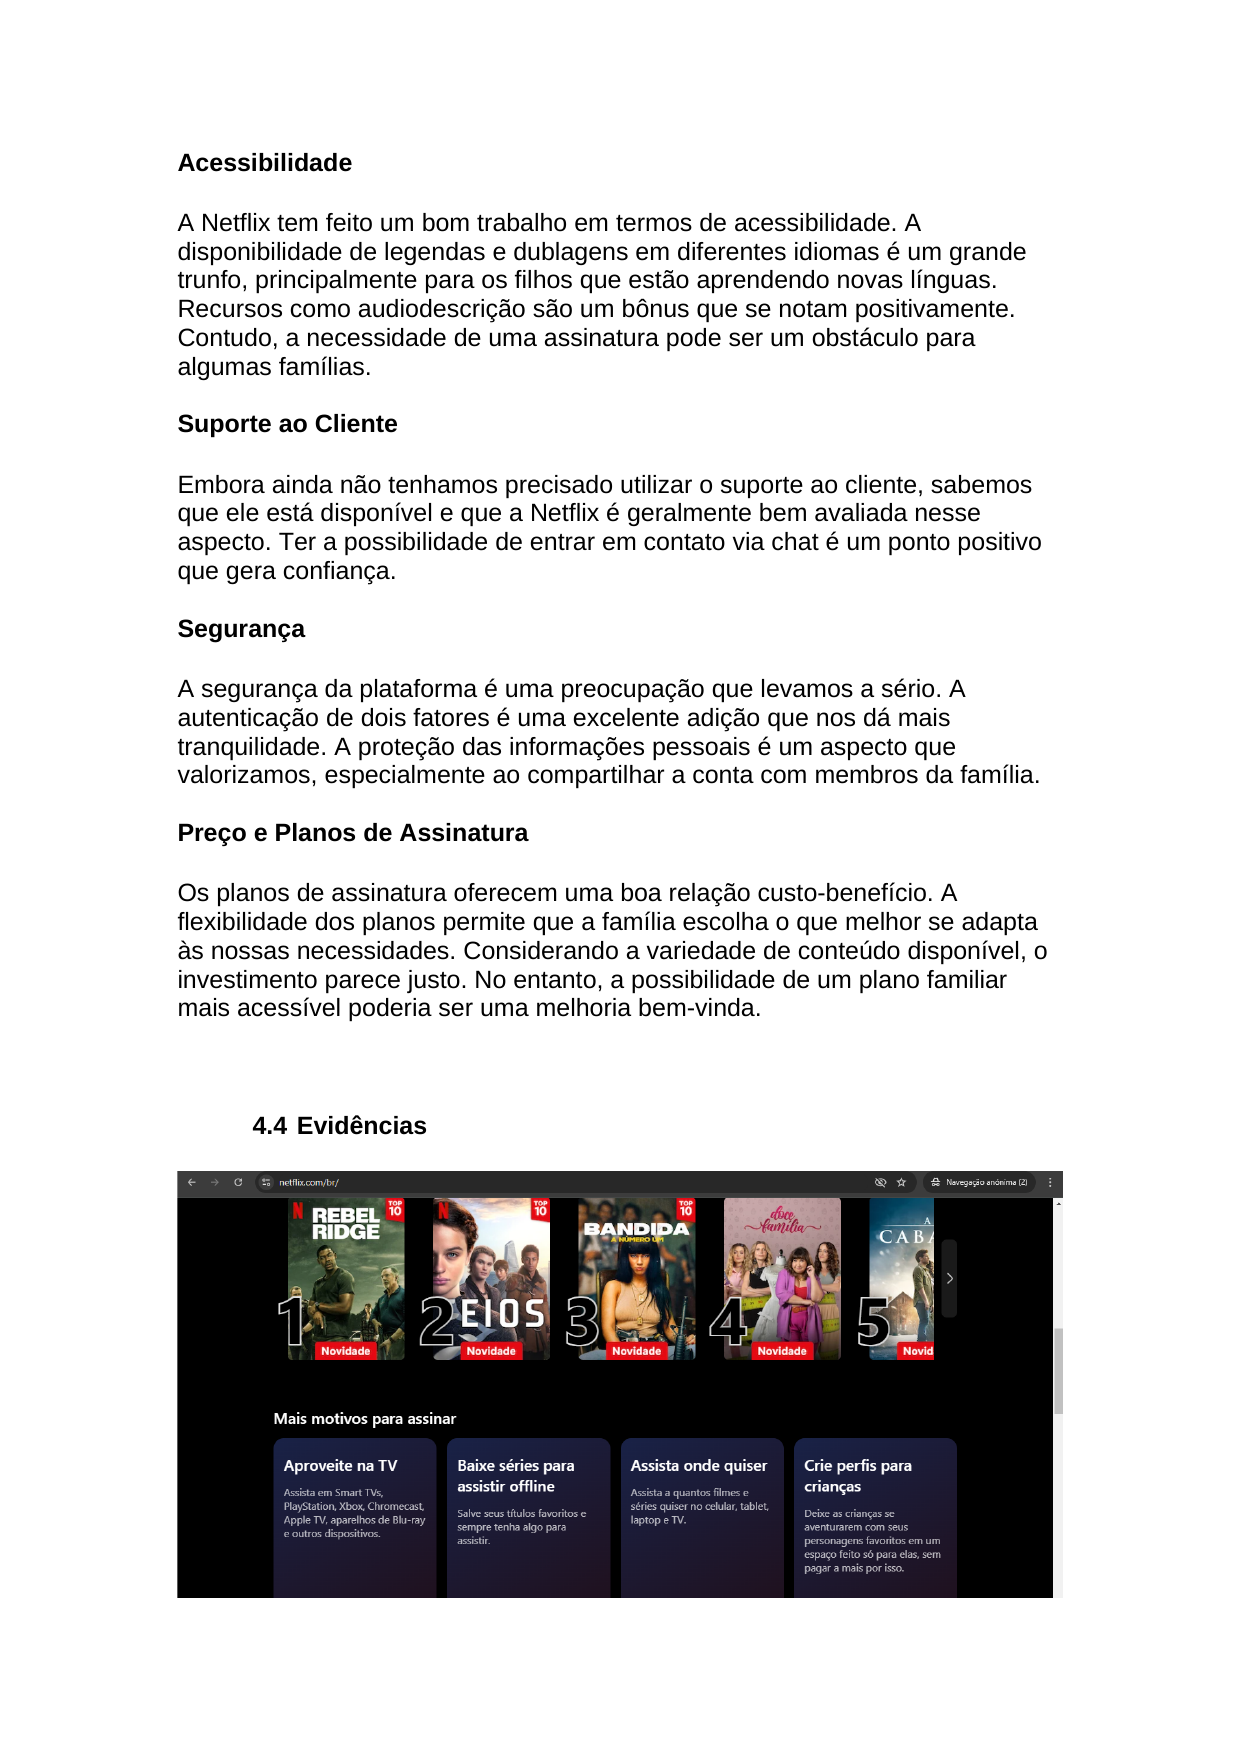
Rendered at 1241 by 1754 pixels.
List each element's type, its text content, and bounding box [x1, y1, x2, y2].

picture [177, 1171, 1063, 1598]
subtitle Preço e Planos de Assinatura [177, 818, 1063, 847]
text Embora ainda não tenhamos precisado utilizar o suporte ao cliente, sabemos que ele está disponível e que a Netflix é geralmente bem avaliada nesse aspecto. Ter a possibilidade de entrar em contato via chat é um ponto positivo que gera confiança. [177, 470, 1063, 585]
text Os planos de assinatura oferecem uma boa relação custo-benefício. A flexibilidade dos planos permite que a família escolha o que melhor se adapta às nossas necessidades. Considerando a variedade de conteúdo disponível, o investimento parece justo. No entanto, a possibilidade de um plano familiar mais acessível poderia ser uma melhoria bem-vinda. [177, 878, 1063, 1022]
text A segurança da plataforma é uma preocupação que levamos a sério. A autenticação de dois fatores é uma excelente adição que nos dá mais tranquilidade. A proteção das informações pessoais é um aspecto que valorizamos, especialmente ao compartilhar a conta com membros da família. [177, 674, 1063, 789]
subtitle Evidências [252, 1111, 1063, 1140]
subtitle Segurança [177, 614, 1063, 643]
subtitle Acessibilidade [177, 148, 1063, 176]
text A Netflix tem feito um bom trabalho em termos de acessibilidade. A disponibilidade de legendas e dublagens em diferentes idiomas é um grande trunfo, principalmente para os filhos que estão aprendendo novas línguas. Recursos como audiodescrição são um bônus que se notam positivamente. Contudo, a necessidade de uma assinatura pode ser um obstáculo para algumas famílias. [177, 208, 1063, 380]
subtitle Suporte ao Cliente [177, 409, 1063, 438]
